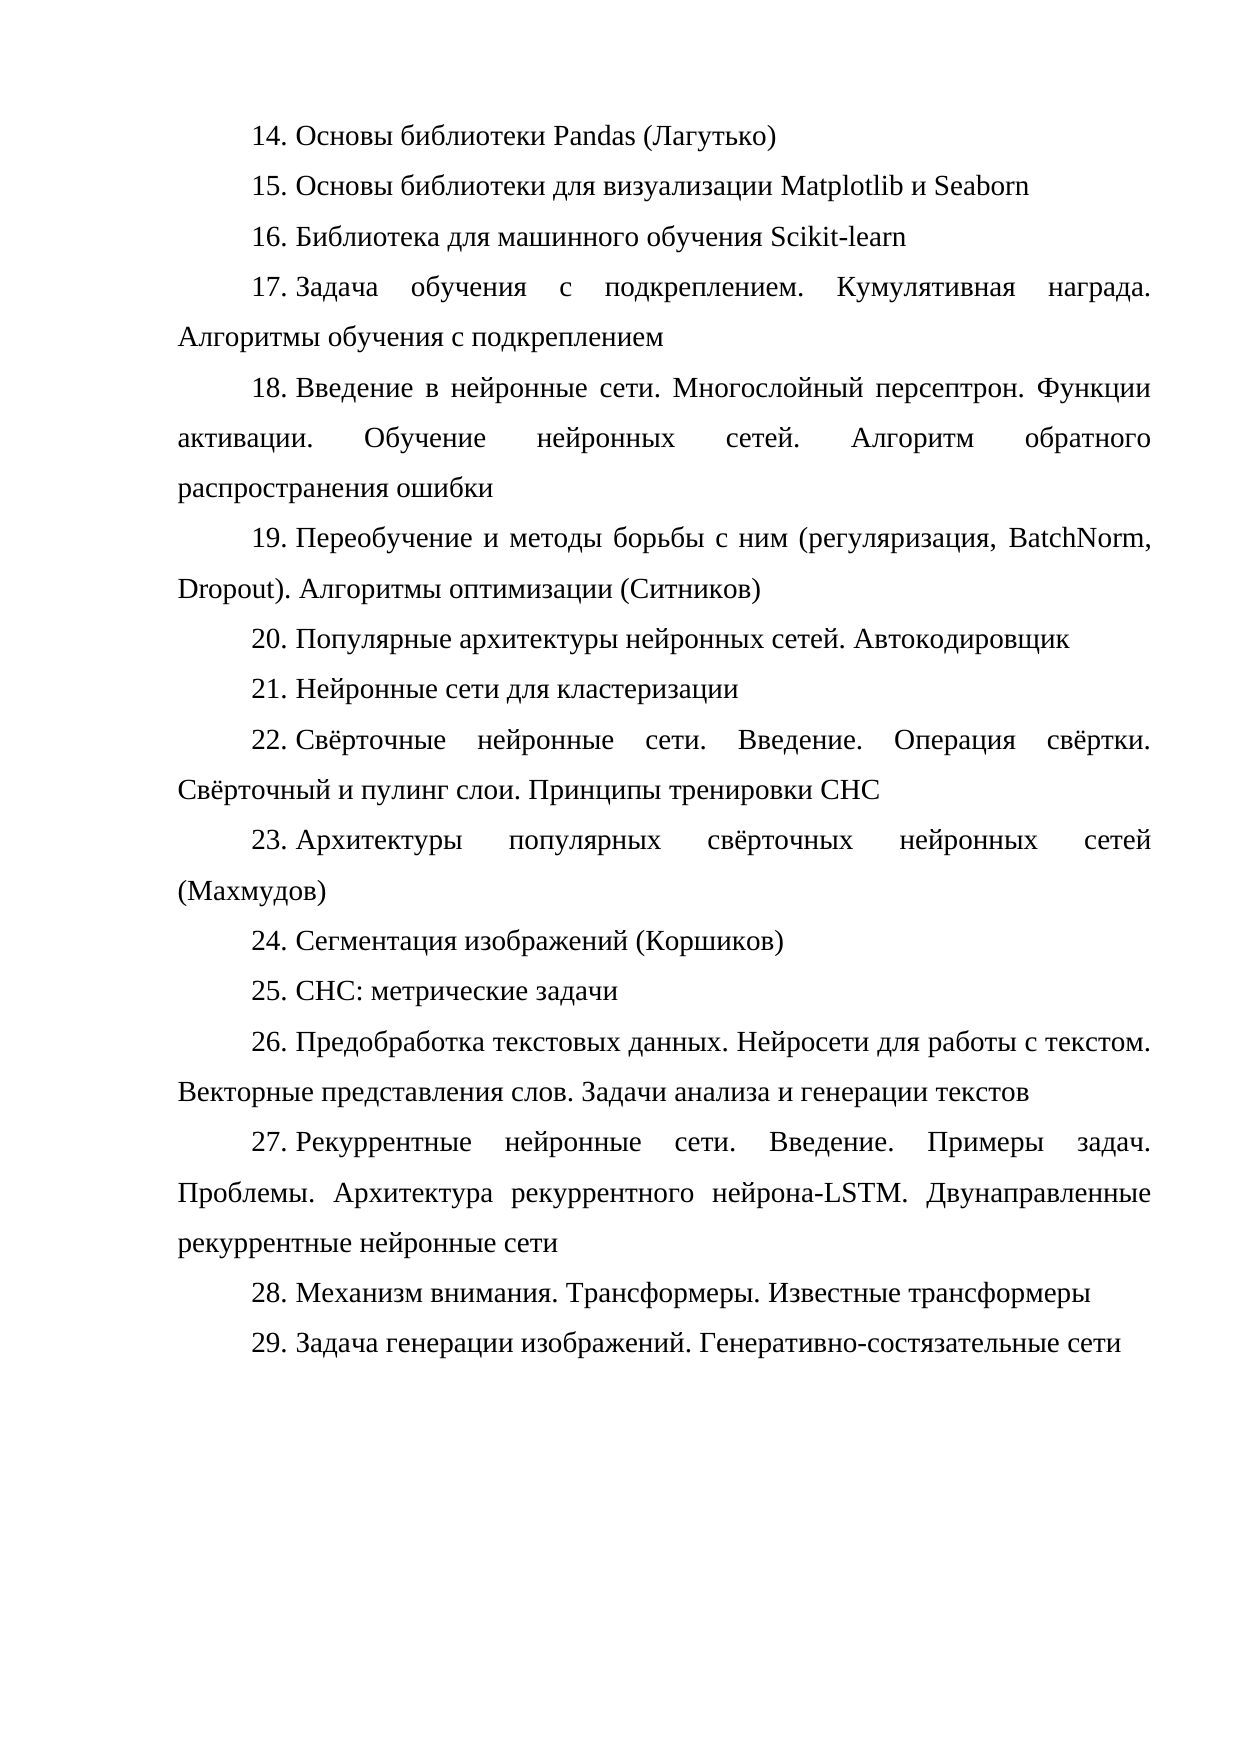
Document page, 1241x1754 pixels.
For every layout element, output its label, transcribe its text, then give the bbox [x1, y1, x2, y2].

list Задача обучения с подкреплением. Кумулятивная награда. Алгоритмы обучения с подкреплением [177, 269, 1152, 353]
list СНС: метрические задачи [177, 973, 1152, 1007]
list Сегментация изображений (Коршиков) [177, 923, 1152, 957]
list Основы библиотеки Pandas (Лагутько) [177, 118, 1152, 152]
list Нейронные сети для кластеризации [177, 672, 1152, 705]
list Введение в нейронные сети. Многослойный персептрон. Функции активации. Обучение нейронных сетей. Алгоритм обратного распространения ошибки [177, 370, 1152, 504]
list Библиотека для машинного обучения Scikit-learn [177, 219, 1152, 252]
list Переобучение и методы борьбы с ним (регуляризация, BatchNorm, Dropout). Алгоритмы оптимизации (Ситников) [177, 521, 1152, 604]
list Свёрточные нейронные сети. Введение. Операция свёртки. Свёрточный и пулинг слои. Принципы тренировки СНС [177, 722, 1152, 806]
list Механизм внимания. Трансформеры. Известные трансформеры [177, 1275, 1152, 1309]
list Популярные архитектуры нейронных сетей. Автокодировщик [177, 621, 1152, 655]
list Предобработка текстовых данных. Нейросети для работы с текстом. Векторные представления слов. Задачи анализа и генерации текстов [177, 1024, 1152, 1108]
list Архитектуры популярных свёрточных нейронных сетей (Махмудов) [177, 822, 1152, 906]
list Рекуррентные нейронные сети. Введение. Примеры задач. Проблемы. Архитектура рекуррентного нейрона-LSTM. Двунаправленные рекуррентные нейронные сети [177, 1124, 1152, 1258]
list Основы библиотеки для визуализации Matplotlib и Seaborn [177, 168, 1152, 202]
list Задача генерации изображений. Генеративно-состязательные сети [177, 1326, 1152, 1359]
